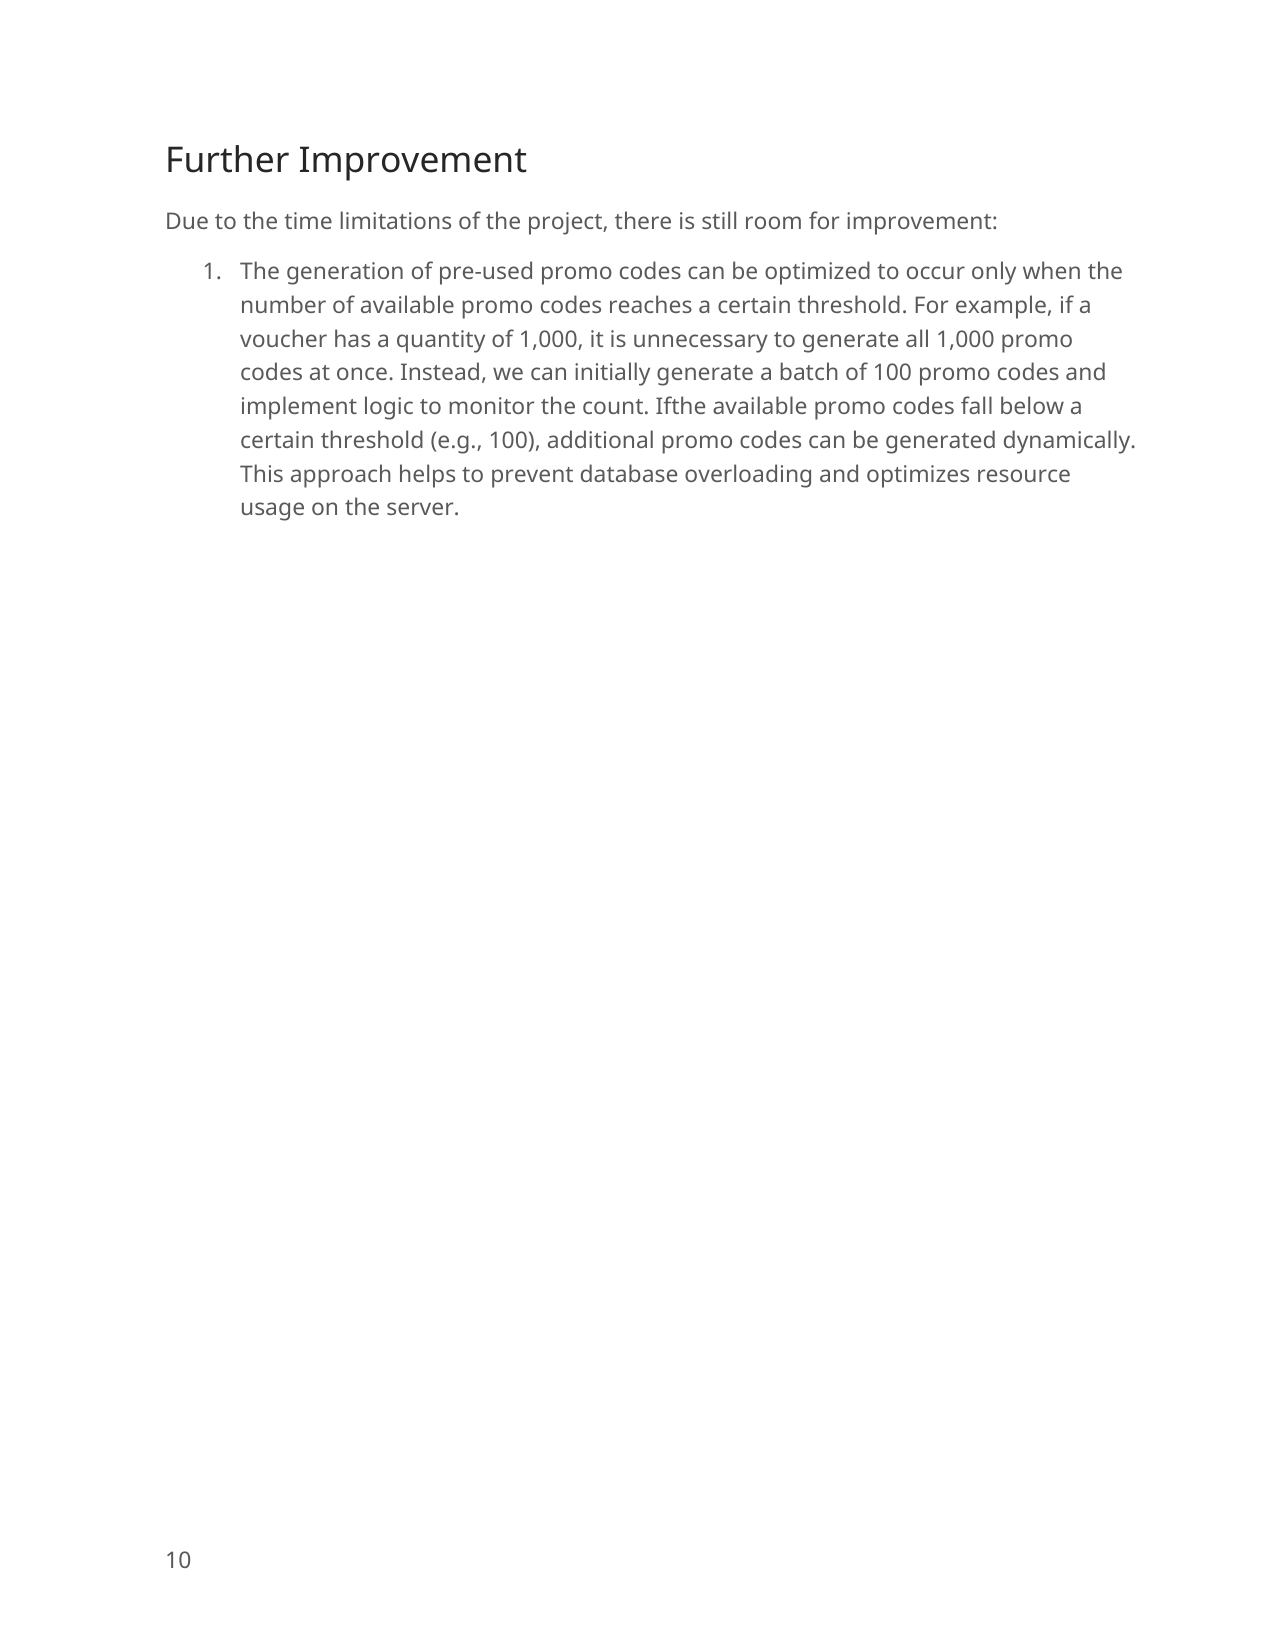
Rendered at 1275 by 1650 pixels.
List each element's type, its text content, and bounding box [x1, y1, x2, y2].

subtitle Further Improvement [165, 135, 1140, 183]
list The generation of pre-used promo codes can be optimized to occur only when the number of available promo codes reaches a certain threshold. For example, if a voucher has a quantity of 1,000, it is unnecessary to generate all 1,000 promo codes at once. Instead, we can initially generate a batch of 100 promo codes and implement logic to monitor the count. Ifthe available promo codes fall below a certain threshold (e.g., 100), additional promo codes can be generated dynamically. This approach helps to prevent database overloading and optimizes resource usage on the server. [202, 255, 1140, 522]
text Due to the time limitations of the project, there is still room for improvement: [165, 204, 1140, 236]
